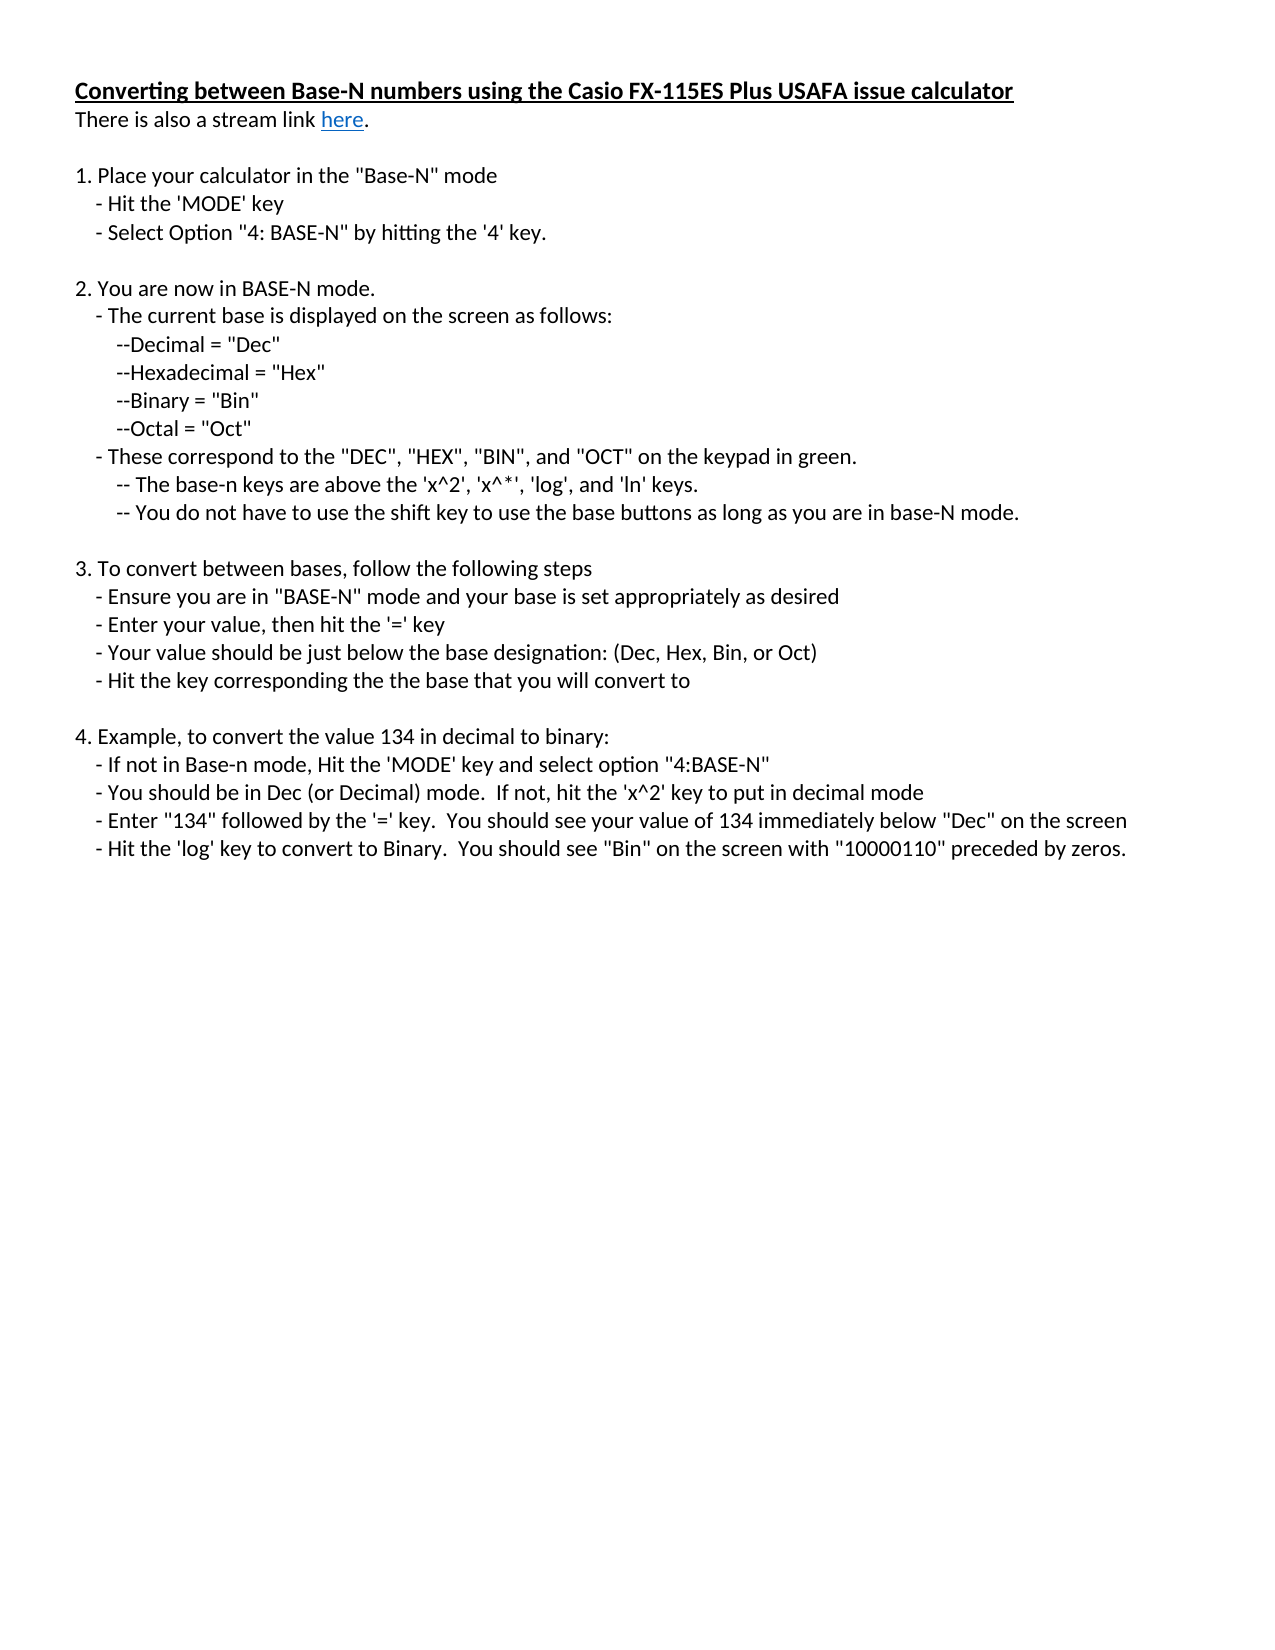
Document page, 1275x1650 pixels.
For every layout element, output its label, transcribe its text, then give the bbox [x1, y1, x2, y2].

text - If not in Base-n mode, Hit the 'MODE' key and select option "4:BASE-N" [75, 750, 1200, 778]
text - Hit the 'MODE' key [75, 189, 1200, 218]
text - Select Option "4: BASE-N" by hitting the '4' key. [75, 218, 1200, 246]
text --Decimal = "Dec" [75, 330, 1200, 358]
text - Ensure you are in "BASE-N" mode and your base is set appropriately as desired [75, 582, 1200, 610]
text - Enter "134" followed by the '=' key. You should see your value of 134 immediately below "Dec" on the screen [75, 806, 1200, 834]
text --Hexadecimal = "Hex" [75, 358, 1200, 386]
text 3. To convert between bases, follow the following steps [75, 554, 1200, 582]
text - The current base is displayed on the screen as follows: [75, 302, 1200, 330]
text - These correspond to the "DEC", "HEX", "BIN", and "OCT" on the keypad in green. [75, 442, 1200, 470]
text - You should be in Dec (or Decimal) mode. If not, hit the 'x^2' key to put in decimal mode [75, 778, 1200, 806]
text - Enter your value, then hit the '=' key [75, 610, 1200, 638]
text Converting between Base-N numbers using the Casio FX-115ES Plus USAFA issue calculator [75, 75, 1200, 106]
text 1. Place your calculator in the "Base-N" mode [75, 162, 1200, 189]
text 4. Example, to convert the value 134 in decimal to binary: [75, 722, 1200, 750]
text --Binary = "Bin" [75, 386, 1200, 414]
text -- You do not have to use the shift key to use the base buttons as long as you are in base-N mode. [75, 498, 1200, 526]
text - Hit the 'log' key to convert to Binary. You should see "Bin" on the screen with "10000110" preceded by zeros. [75, 834, 1200, 862]
text --Octal = "Oct" [75, 414, 1200, 442]
text - Your value should be just below the base designation: (Dec, Hex, Bin, or Oct) [75, 638, 1200, 666]
text -- The base-n keys are above the 'x^2', 'x^*', 'log', and 'ln' keys. [75, 470, 1200, 498]
text There is also a stream link here. [75, 106, 1200, 133]
text - Hit the key corresponding the the base that you will convert to [75, 666, 1200, 694]
text 2. You are now in BASE-N mode. [75, 274, 1200, 302]
